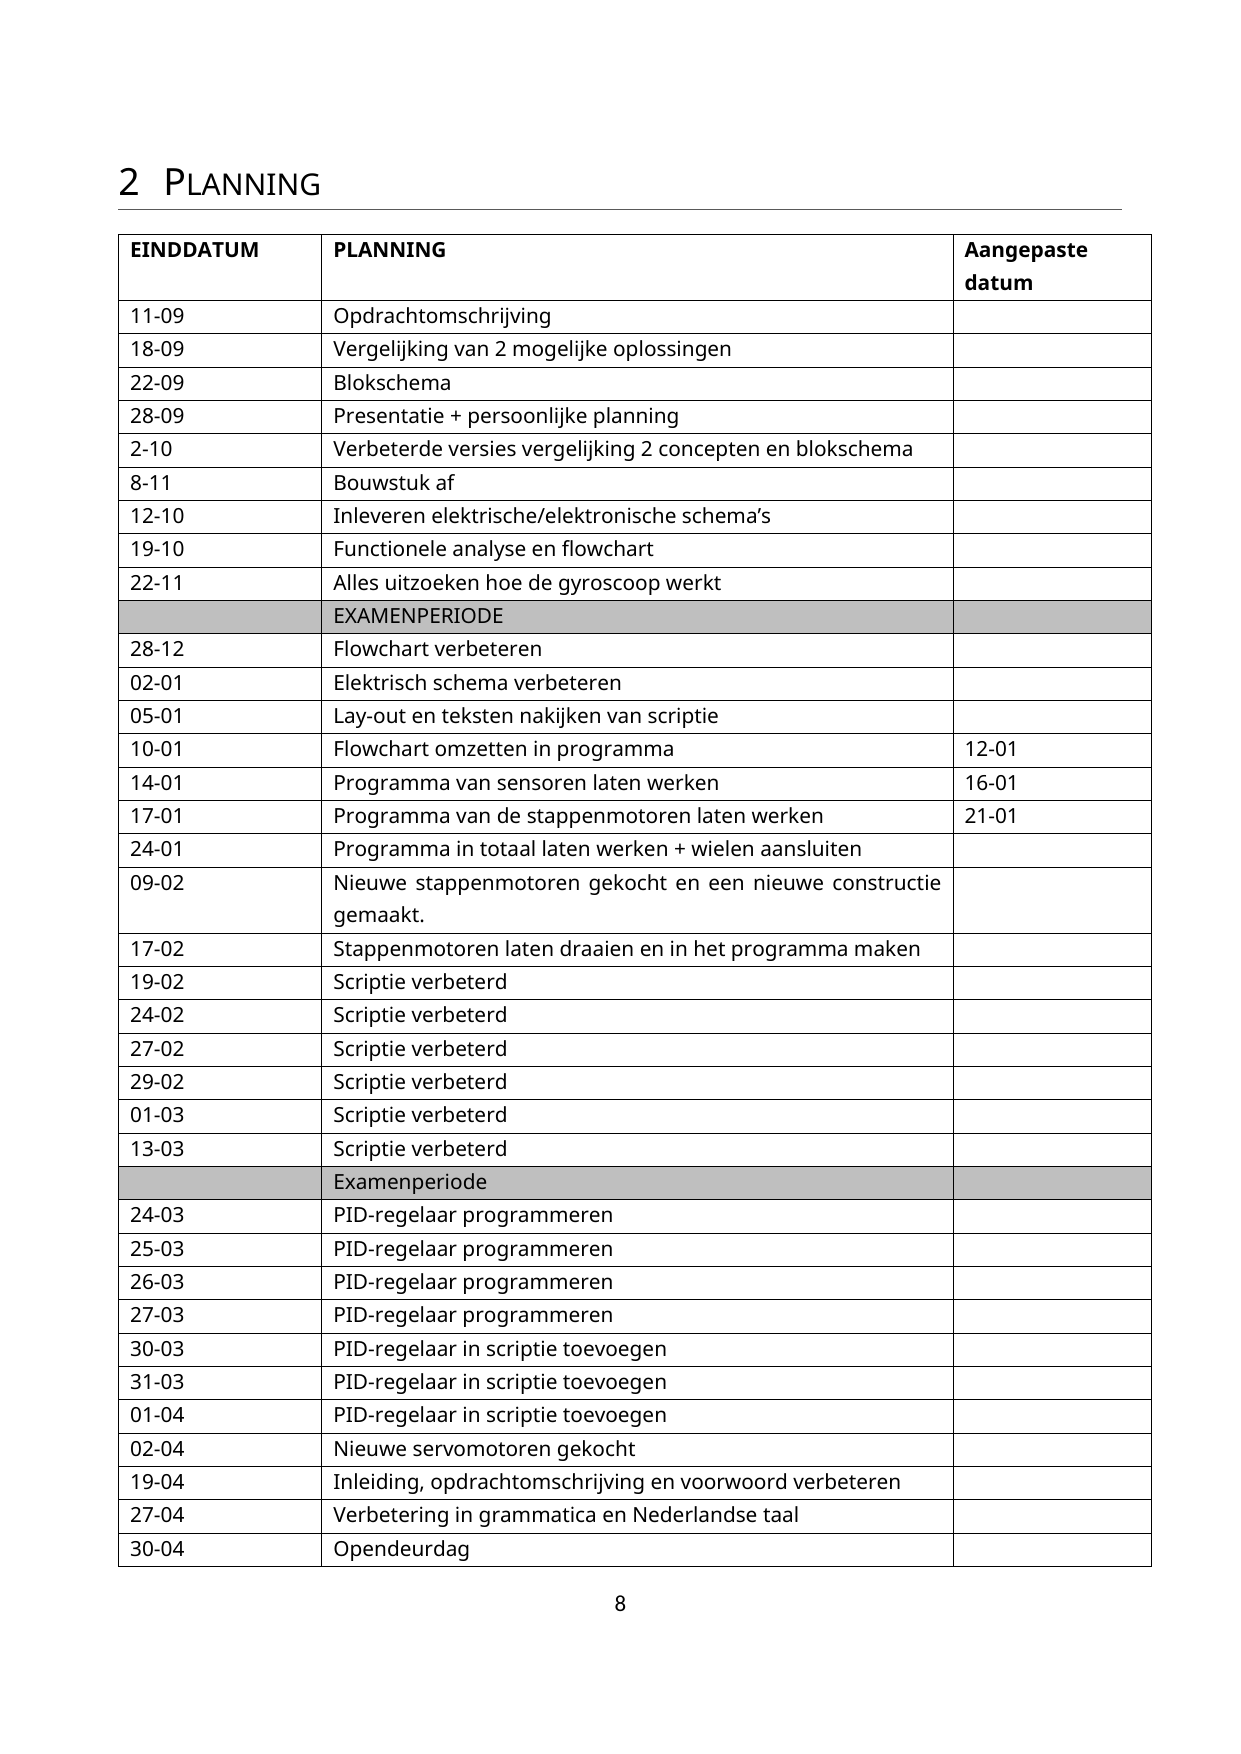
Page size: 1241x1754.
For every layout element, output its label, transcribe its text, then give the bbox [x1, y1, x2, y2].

table_cell [954, 1034, 1151, 1066]
table_cell Scriptie verbeterd [322, 967, 953, 999]
table_cell 22-09 [119, 368, 321, 400]
table_cell 27-04 [119, 1500, 321, 1533]
table_cell [954, 1334, 1151, 1366]
table_cell [954, 701, 1151, 733]
table_cell [954, 1100, 1151, 1133]
table_cell 17-02 [119, 934, 321, 966]
table_cell [954, 634, 1151, 667]
table_cell [954, 1400, 1151, 1433]
table_cell 18-09 [119, 334, 321, 367]
table_cell Programma in totaal laten werken + wielen aansluiten [322, 834, 953, 867]
table_cell 19-02 [119, 967, 321, 999]
table_cell 01-03 [119, 1100, 321, 1133]
table_cell 29-02 [119, 1067, 321, 1099]
table_cell [954, 1067, 1151, 1099]
table_cell Scriptie verbeterd [322, 1134, 953, 1166]
table_cell [954, 534, 1151, 567]
table_header EINDDATUM [119, 235, 321, 300]
table_cell PID-regelaar in scriptie toevoegen [322, 1367, 953, 1399]
table_cell Scriptie verbeterd [322, 1000, 953, 1033]
table_cell 05-01 [119, 701, 321, 733]
table_header PLANNING [322, 235, 953, 300]
table_cell 12-01 [954, 734, 1151, 767]
table_cell 30-04 [119, 1534, 321, 1566]
table_header Aangepaste datum [954, 235, 1151, 300]
table_cell [954, 401, 1151, 433]
table_cell [954, 1134, 1151, 1166]
table_cell 12-10 [119, 501, 321, 533]
table_cell 09-02 [119, 868, 321, 933]
table_cell [954, 301, 1151, 333]
table_cell Lay-out en teksten nakijken van scriptie [322, 701, 953, 733]
table_cell 01-04 [119, 1400, 321, 1433]
table_cell [954, 868, 1151, 933]
table_cell 14-01 [119, 768, 321, 800]
table_cell Inleiding, opdrachtomschrijving en voorwoord verbeteren [322, 1467, 953, 1499]
table_cell 11-09 [119, 301, 321, 333]
table_cell Vergelijking van 2 mogelijke oplossingen [322, 334, 953, 367]
table_cell 8-11 [119, 468, 321, 500]
table_cell 16-01 [954, 768, 1151, 800]
table_cell Presentatie + persoonlijke planning [322, 401, 953, 433]
table_cell [954, 1534, 1151, 1566]
table_cell 13-03 [119, 1134, 321, 1166]
table_cell [954, 834, 1151, 867]
table_cell 28-12 [119, 634, 321, 667]
table_cell [954, 1234, 1151, 1266]
table_cell [954, 1267, 1151, 1299]
table_cell Inleveren elektrische/elektronische schema’s [322, 501, 953, 533]
table_cell 17-01 [119, 801, 321, 833]
table_cell Bouwstuk af [322, 468, 953, 500]
table_cell 28-09 [119, 401, 321, 433]
table_cell Alles uitzoeken hoe de gyroscoop werkt [322, 568, 953, 600]
table_cell [954, 468, 1151, 500]
table_cell Flowchart verbeteren [322, 634, 953, 667]
table_cell 25-03 [119, 1234, 321, 1266]
table_cell PID-regelaar programmeren [322, 1300, 953, 1333]
table_cell Examenperiode [322, 1167, 953, 1199]
table_cell 19-04 [119, 1467, 321, 1499]
table_cell [954, 501, 1151, 533]
table_cell Flowchart omzetten in programma [322, 734, 953, 767]
table_cell [954, 601, 1151, 633]
table_cell Programma van sensoren laten werken [322, 768, 953, 800]
table_cell Functionele analyse en flowchart [322, 534, 953, 567]
table_cell 2-10 [119, 434, 321, 467]
table_cell [954, 568, 1151, 600]
table_cell Verbeterde versies vergelijking 2 concepten en blokschema [322, 434, 953, 467]
table_cell [954, 434, 1151, 467]
table_cell 27-02 [119, 1034, 321, 1066]
table_cell Scriptie verbeterd [322, 1034, 953, 1066]
table_cell Opendeurdag [322, 1534, 953, 1566]
table_cell [954, 334, 1151, 367]
table_cell [954, 1000, 1151, 1033]
table_cell 27-03 [119, 1300, 321, 1333]
table_cell 26-03 [119, 1267, 321, 1299]
table_cell Programma van de stappenmotoren laten werken [322, 801, 953, 833]
table_cell Elektrisch schema verbeteren [322, 668, 953, 700]
table_cell EXAMENPERIODE [322, 601, 953, 633]
table_cell Nieuwe stappenmotoren gekocht en een nieuwe constructie gemaakt. [322, 868, 953, 933]
table_cell Opdrachtomschrijving [322, 301, 953, 333]
table_cell 21-01 [954, 801, 1151, 833]
table_cell [954, 934, 1151, 966]
table_cell 22-11 [119, 568, 321, 600]
table_cell [954, 1467, 1151, 1499]
table_cell PID-regelaar in scriptie toevoegen [322, 1334, 953, 1366]
table_cell [954, 967, 1151, 999]
table_cell 19-10 [119, 534, 321, 567]
table_cell 30-03 [119, 1334, 321, 1366]
table_cell PID-regelaar programmeren [322, 1200, 953, 1233]
table_cell 24-01 [119, 834, 321, 867]
table_cell 10-01 [119, 734, 321, 767]
table_cell 02-04 [119, 1434, 321, 1466]
table_cell Scriptie verbeterd [322, 1100, 953, 1133]
table_cell Nieuwe servomotoren gekocht [322, 1434, 953, 1466]
table_cell [954, 1500, 1151, 1533]
table_cell PID-regelaar programmeren [322, 1234, 953, 1266]
table_cell [954, 1434, 1151, 1466]
table_cell PID-regelaar programmeren [322, 1267, 953, 1299]
table_cell Stappenmotoren laten draaien en in het programma maken [322, 934, 953, 966]
table_cell [954, 368, 1151, 400]
table_cell [954, 668, 1151, 700]
table_cell [954, 1300, 1151, 1333]
table_cell 24-02 [119, 1000, 321, 1033]
table_cell [954, 1367, 1151, 1399]
table_cell 31-03 [119, 1367, 321, 1399]
table_cell [954, 1167, 1151, 1199]
subtitle Planning [118, 156, 1122, 209]
table_cell 02-01 [119, 668, 321, 700]
table_cell [954, 1200, 1151, 1233]
table_cell [119, 1167, 321, 1199]
table_cell Blokschema [322, 368, 953, 400]
table_cell 24-03 [119, 1200, 321, 1233]
table_cell PID-regelaar in scriptie toevoegen [322, 1400, 953, 1433]
table_cell [119, 601, 321, 633]
table_cell Verbetering in grammatica en Nederlandse taal [322, 1500, 953, 1533]
table_cell Scriptie verbeterd [322, 1067, 953, 1099]
